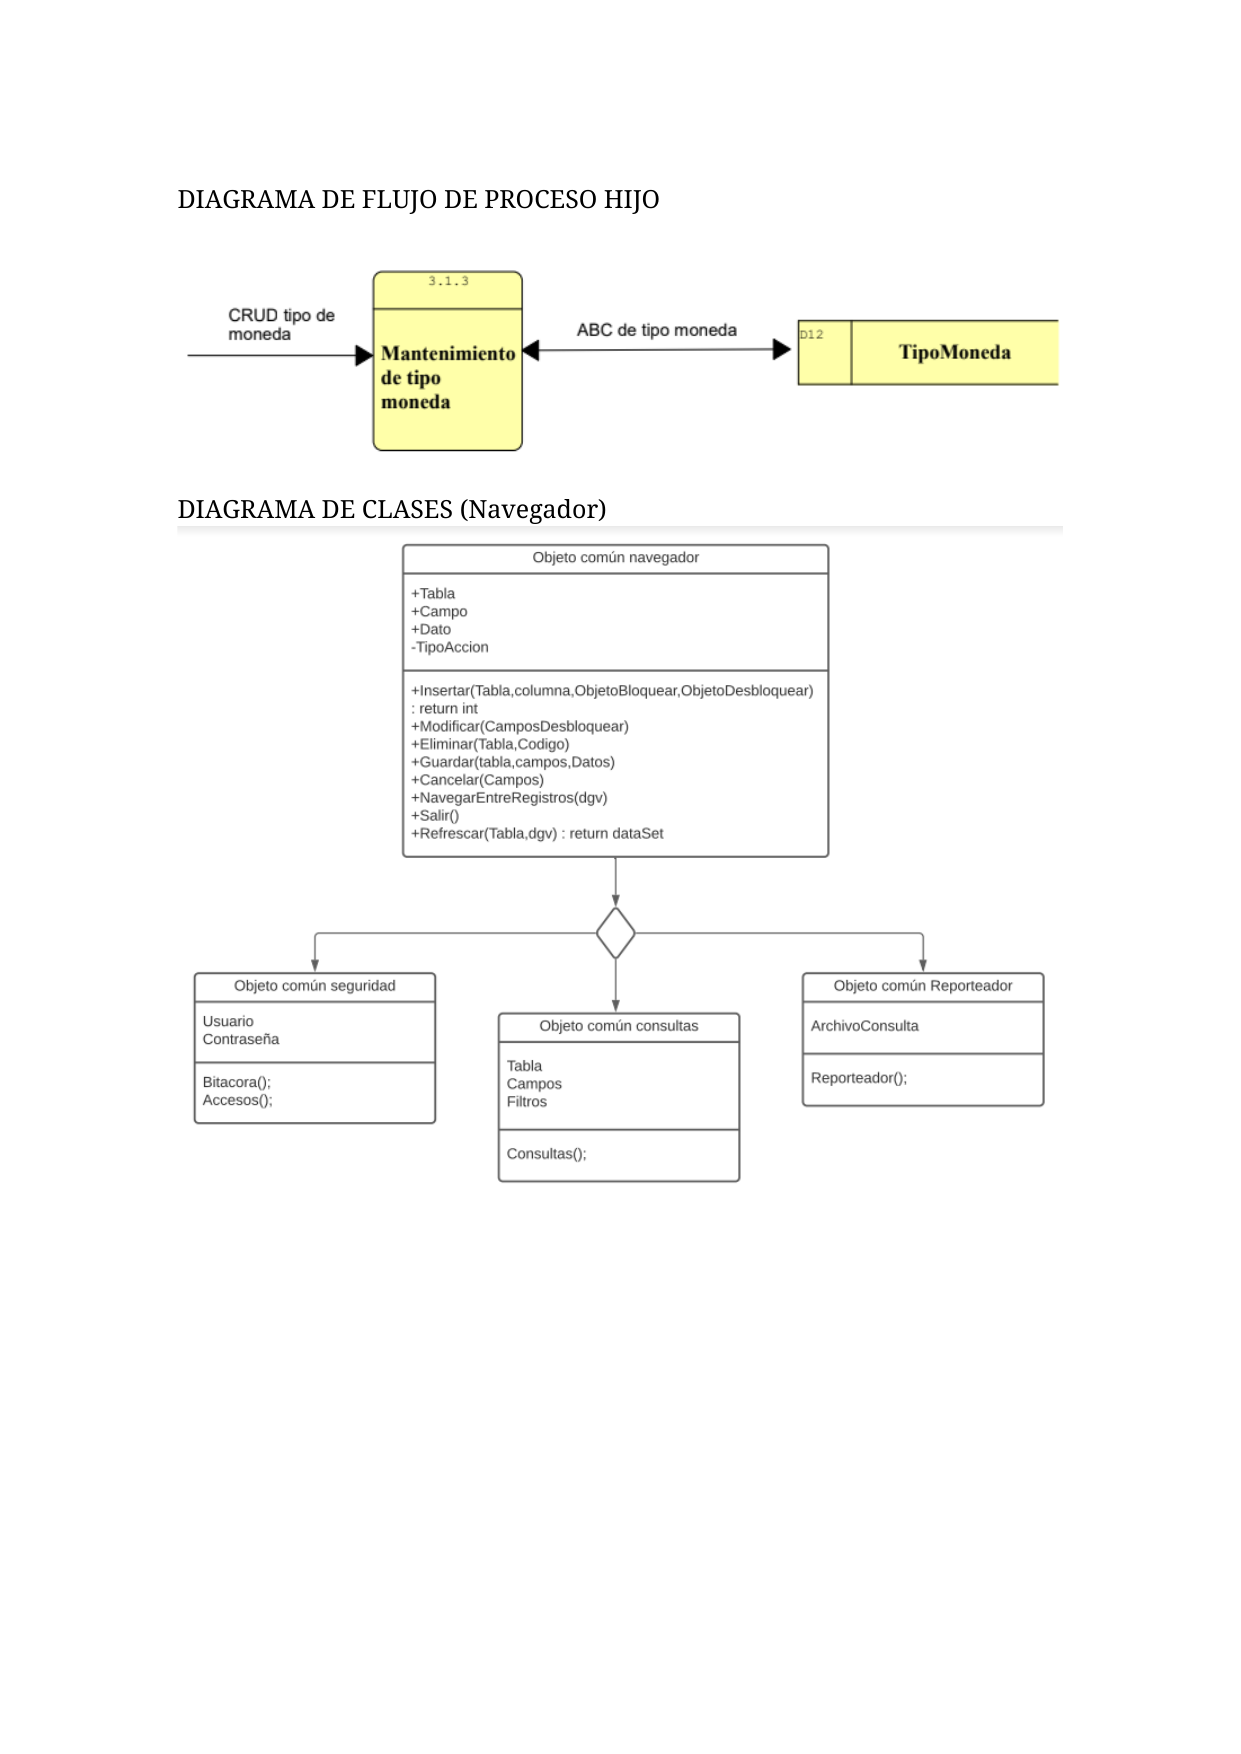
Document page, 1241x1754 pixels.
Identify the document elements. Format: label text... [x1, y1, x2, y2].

picture [177, 249, 1063, 458]
text DIAGRAMA DE CLASES (Navegador) [177, 492, 1063, 526]
picture [177, 526, 1063, 1191]
text DIAGRAMA DE FLUJO DE PROCESO HIJO [177, 182, 1063, 216]
